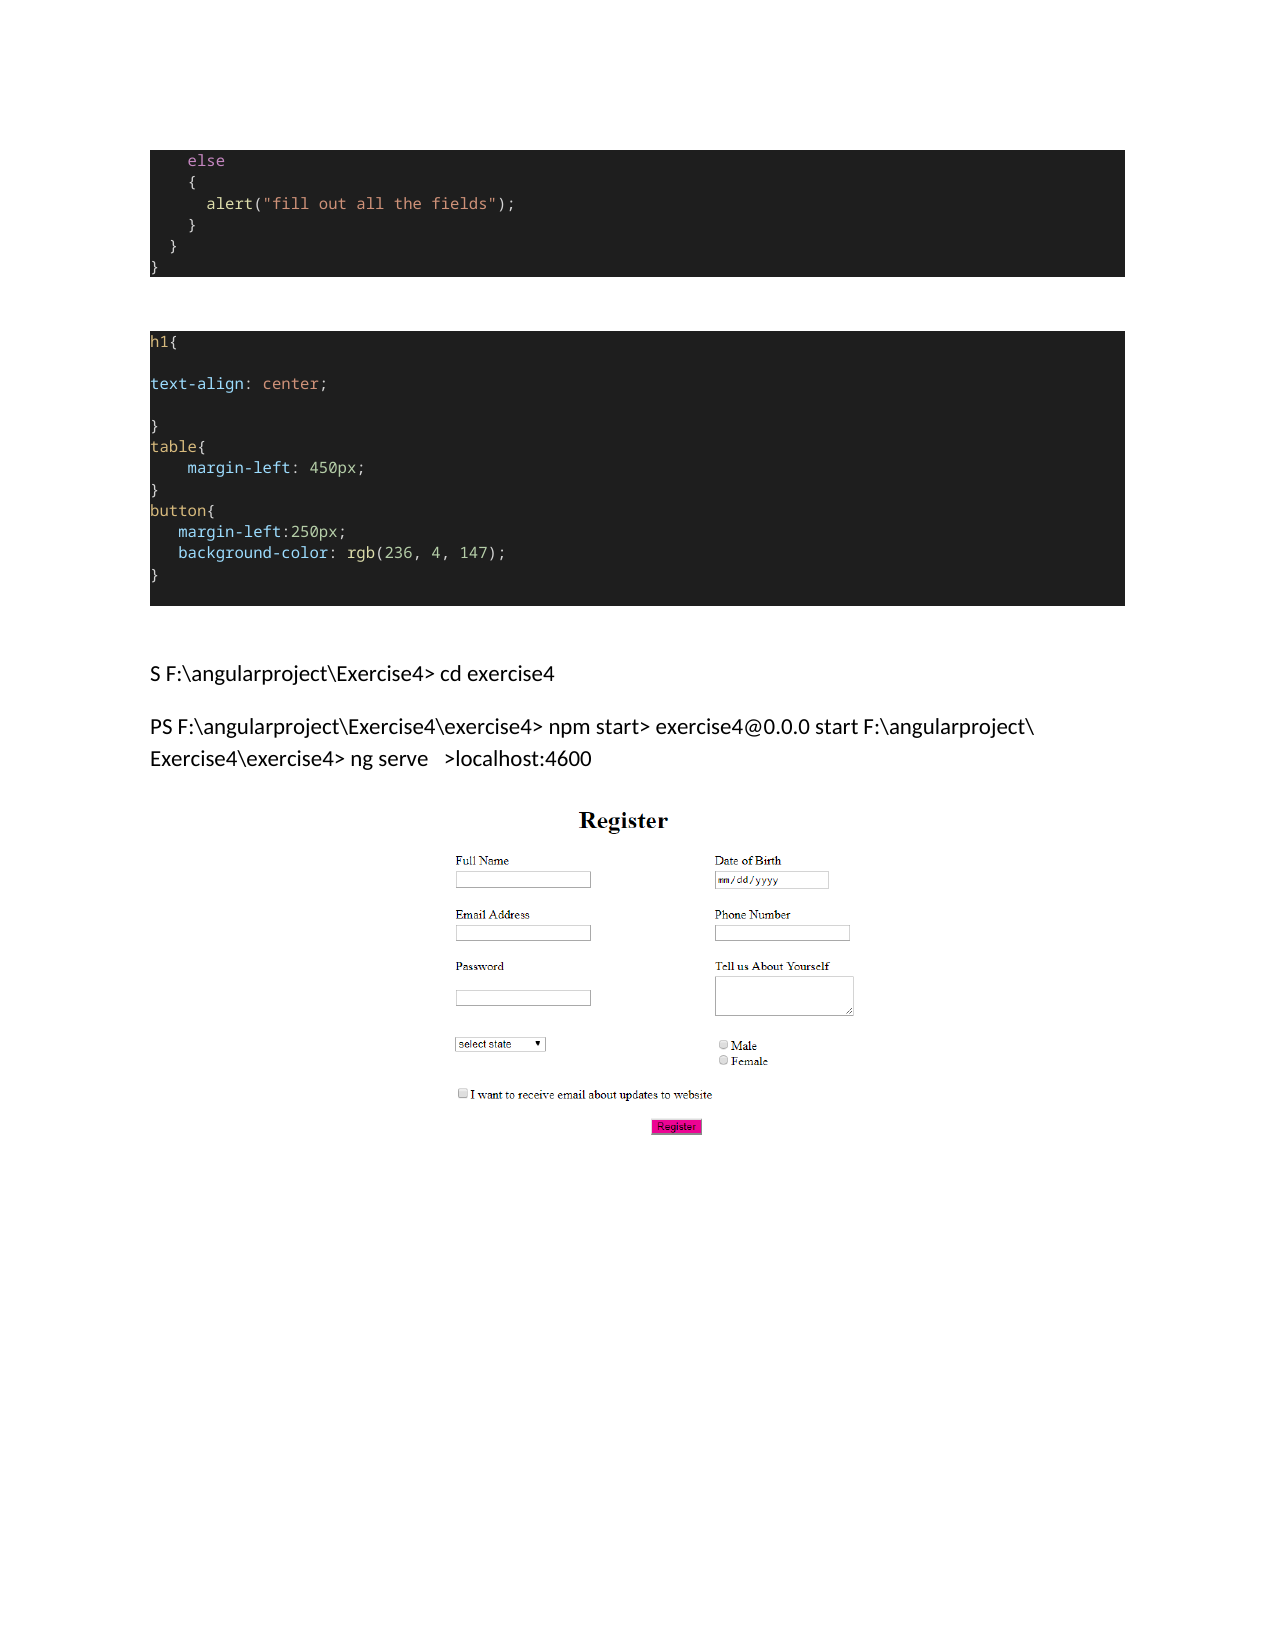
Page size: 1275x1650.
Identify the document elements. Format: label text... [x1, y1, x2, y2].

text } [150, 235, 1125, 256]
text margin-left:250px; [150, 521, 1125, 542]
text { [150, 171, 1125, 192]
text table{ [150, 436, 1125, 457]
text button{ [150, 500, 1125, 521]
text } [150, 563, 1125, 585]
picture [402, 797, 904, 1173]
text } [150, 256, 1125, 277]
text else [150, 150, 1125, 171]
text } [150, 214, 1125, 235]
text text-align: center; [150, 373, 1125, 394]
text } [150, 478, 1125, 500]
text alert("fill out all the fields"); [150, 192, 1125, 214]
text margin-left: 450px; [150, 457, 1125, 478]
text PS F:\angularproject\Exercise4\exercise4> npm start> exercise4@0.0.0 start F:\angularproject\Exercise4\exercise4> ng serve >localhost:4600 [150, 712, 1125, 772]
text } [150, 415, 1125, 436]
text background-color: rgb(236, 4, 147); [150, 542, 1125, 563]
text S F:\angularproject\Exercise4> cd exercise4 [150, 659, 1125, 687]
text h1{ [150, 331, 1125, 352]
